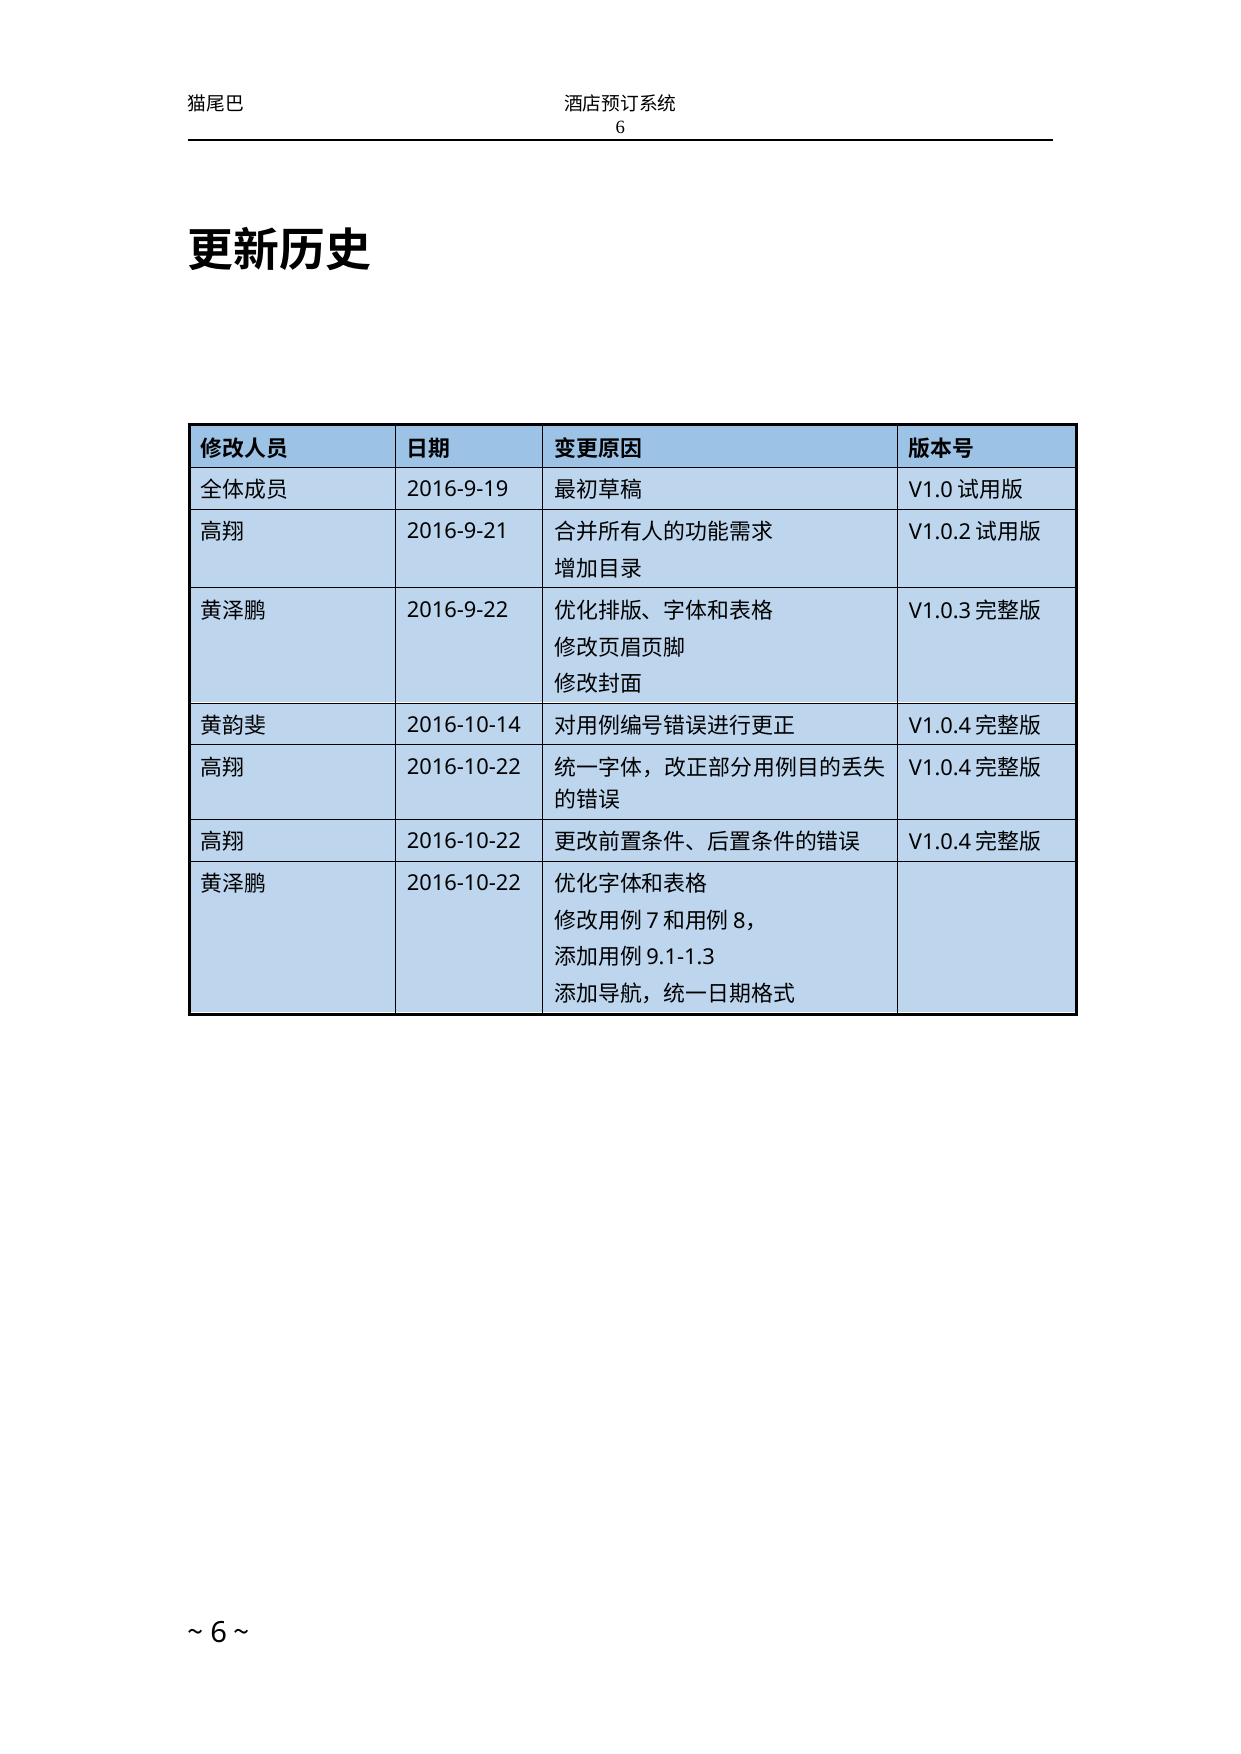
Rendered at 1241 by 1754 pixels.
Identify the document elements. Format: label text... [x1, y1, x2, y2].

table_cell 2016-9-22 [396, 588, 542, 702]
table_cell [898, 862, 1075, 1012]
table_cell 优化排版、字体和表格 修改页眉页脚 修改封面 [543, 588, 897, 702]
table_cell 2016-9-21 [396, 510, 542, 587]
table_cell V1.0.4完整版 [898, 745, 1075, 819]
table_cell 高翔 [191, 510, 395, 587]
table_cell 2016-10-22 [396, 745, 542, 819]
table_cell 2016-9-19 [396, 468, 542, 509]
table_cell 更改前置条件、后置条件的错误 [543, 820, 897, 861]
table_cell 高翔 [191, 820, 395, 861]
subtitle 更新历史 [187, 197, 1053, 295]
table_cell V1.0.2试用版 [898, 510, 1075, 587]
table_cell 最初草稿 [543, 468, 897, 509]
table_cell 2016-10-22 [396, 862, 542, 1012]
table_cell 全体成员 [191, 468, 395, 509]
table_cell 优化字体和表格 修改用例7和用例8， 添加用例9.1-1.3 添加导航，统一日期格式 [543, 862, 897, 1012]
table_cell V1.0.3完整版 [898, 588, 1075, 702]
table_cell V1.0.4完整版 [898, 820, 1075, 861]
table_cell 合并所有人的功能需求 增加目录 [543, 510, 897, 587]
table_cell 统一字体，改正部分用例目的丢失的错误 [543, 745, 897, 819]
table_cell 2016-10-14 [396, 704, 542, 744]
table_cell V1.0.4完整版 [898, 704, 1075, 744]
table_header 版本号 [898, 426, 1075, 467]
table_cell 黄泽鹏 [191, 862, 395, 1012]
table_header 修改人员 [191, 426, 395, 467]
table_cell V1.0试用版 [898, 468, 1075, 509]
table_cell 对用例编号错误进行更正 [543, 704, 897, 744]
table_cell 高翔 [191, 745, 395, 819]
table_header 日期 [396, 426, 542, 467]
table_header 变更原因 [543, 426, 897, 467]
table_cell 黄泽鹏 [191, 588, 395, 702]
table_cell 黄韵斐 [191, 704, 395, 744]
table_cell 2016-10-22 [396, 820, 542, 861]
